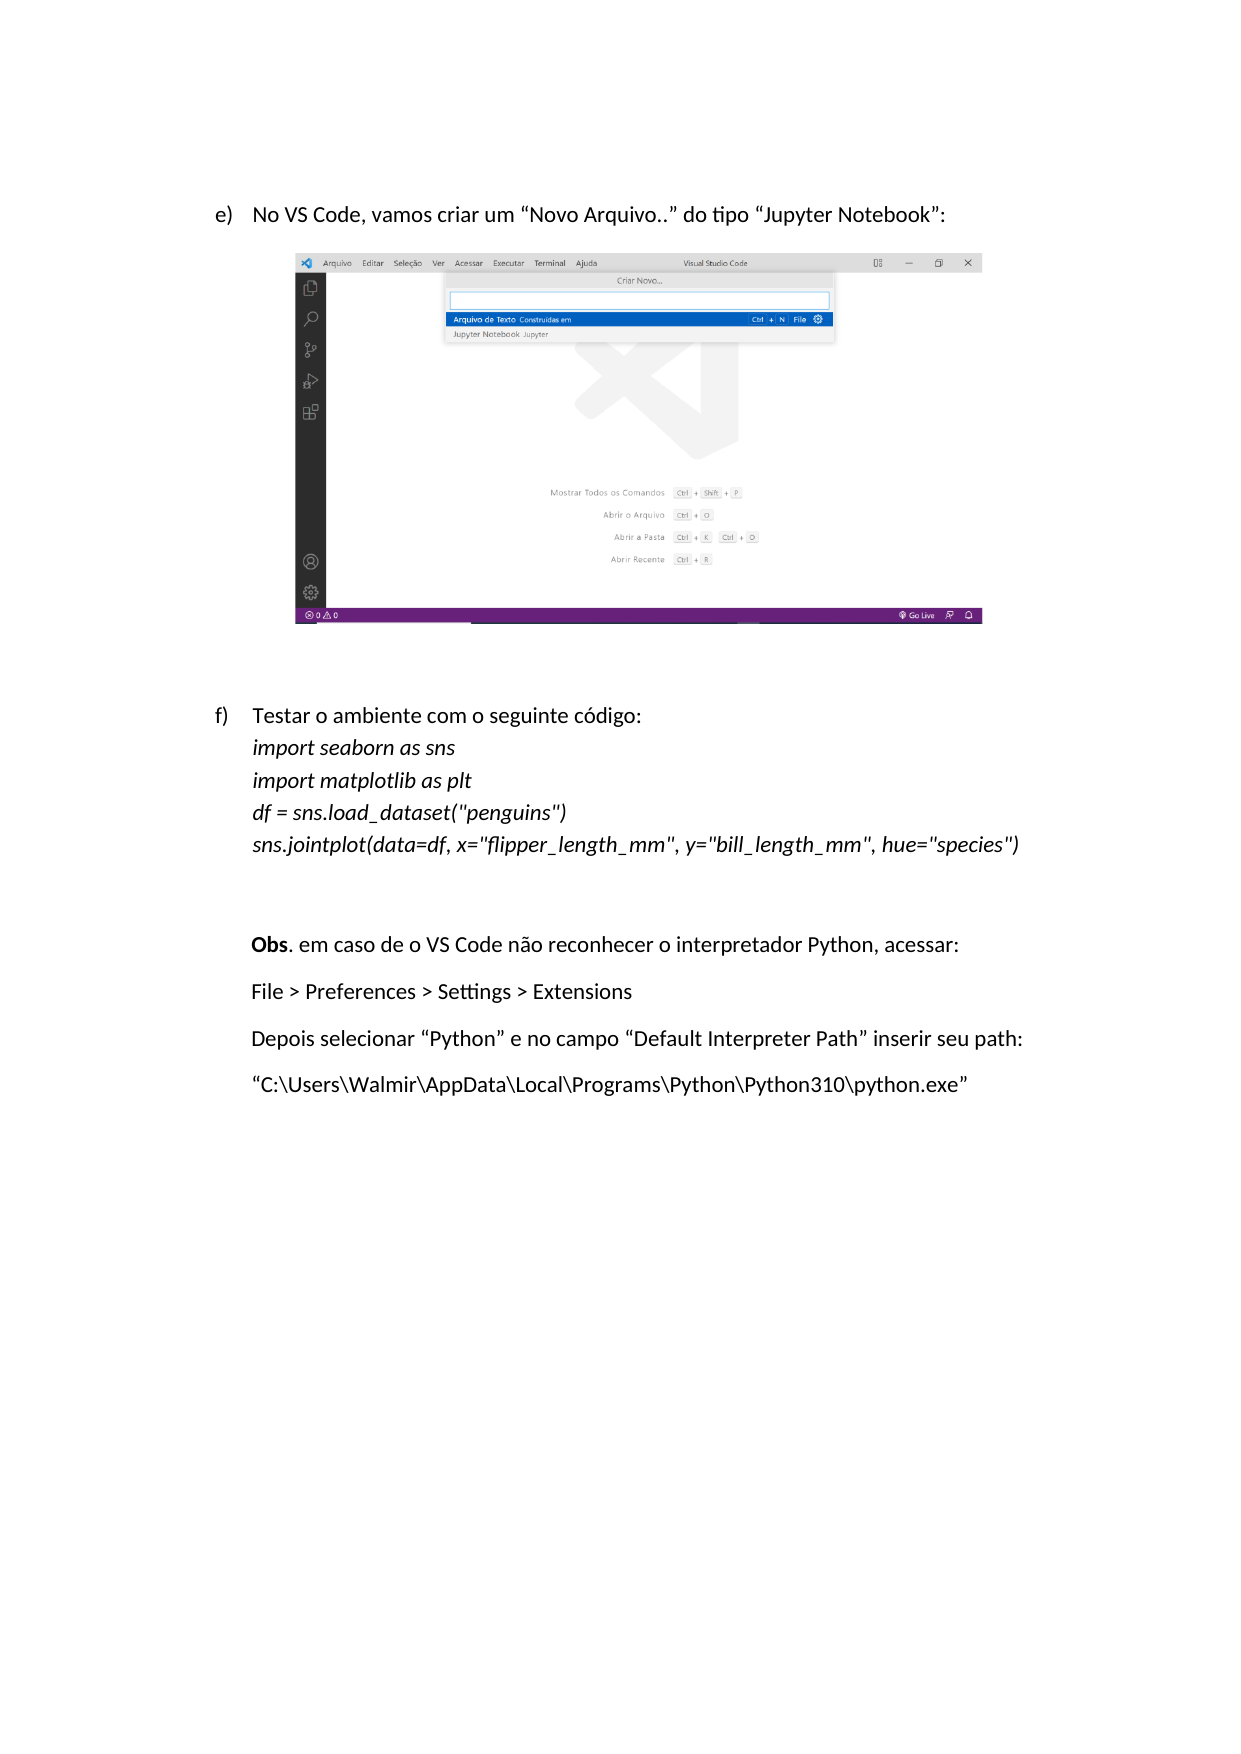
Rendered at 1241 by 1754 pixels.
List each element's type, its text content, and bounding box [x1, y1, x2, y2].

text Obs. em caso de o VS Code não reconhecer o interpretador Python, acessar: [177, 930, 1063, 958]
list df = sns.load_dataset("penguins") [252, 798, 1063, 826]
list No VS Code, vamos criar um “Novo Arquivo..” do tipo “Jupyter Notebook”: [215, 201, 1063, 229]
list import seaborn as sns [252, 733, 1063, 762]
picture [295, 253, 983, 624]
text Depois selecionar “Python” e no campo “Default Interpreter Path” inserir seu path: [177, 1024, 1063, 1052]
list import matplotlib as plt [252, 766, 1063, 794]
text File > Preferences > Settings > Extensions [177, 977, 1063, 1005]
list sns.jointplot(data=df, x="flipper_length_mm", y="bill_length_mm", hue="species") [252, 830, 1063, 858]
list Testar o ambiente com o seguinte código: [215, 701, 1063, 729]
text “C:\Users\Walmir\AppData\Local\Programs\Python\Python310\python.exe” [177, 1071, 1063, 1099]
